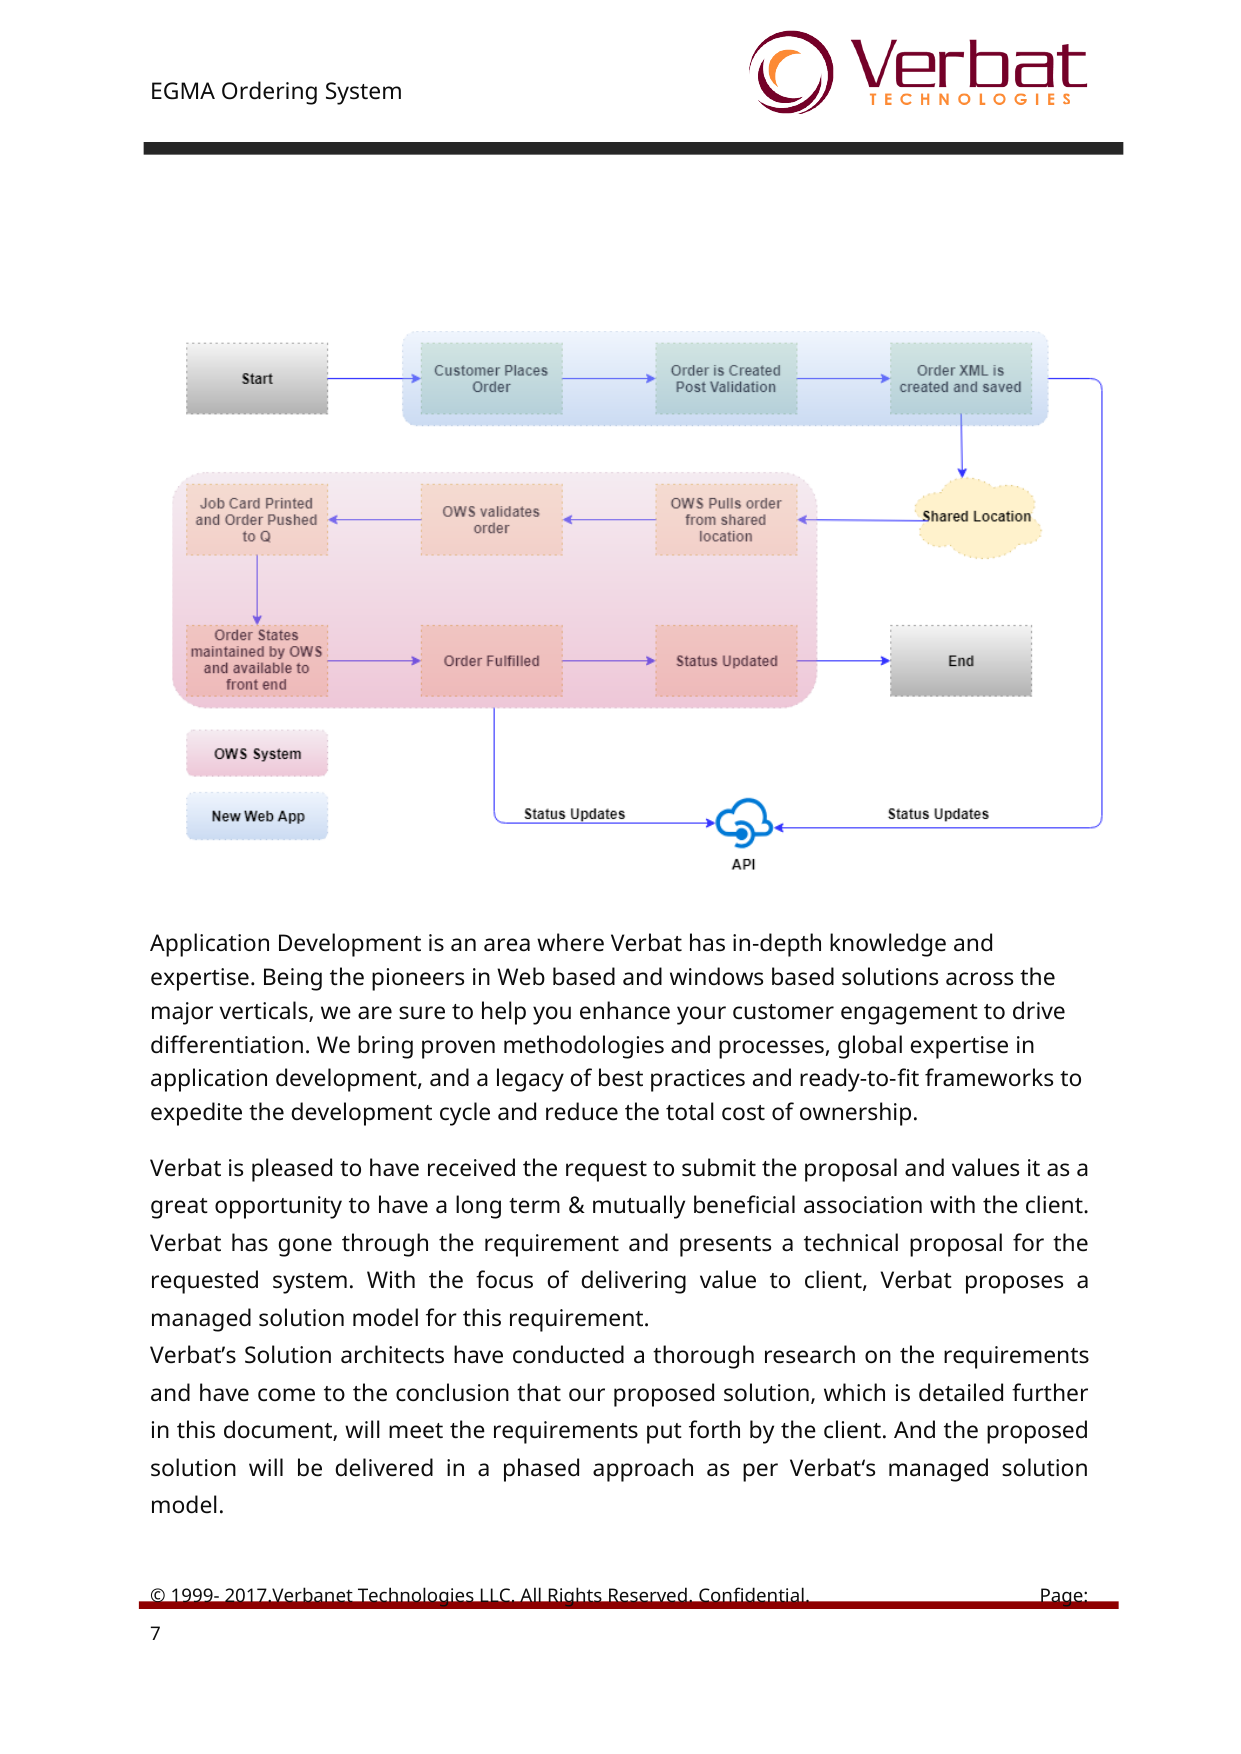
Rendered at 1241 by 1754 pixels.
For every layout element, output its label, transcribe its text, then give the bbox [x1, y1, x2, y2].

picture [171, 331, 1108, 869]
picture [745, 26, 1089, 114]
text Verbat is pleased to have received the request to submit the proposal and values it as a great opportunity to have a long term & mutually beneficial association with the client. Verbat has gone through the requirement and presents a technical proposal for the requested system. With the focus of delivering value to client, Verbat proposes a managed solution model for this requirement. [150, 1146, 1090, 1334]
text Verbat’s Solution architects have conducted a thorough research on the requirements and have come to the conclusion that our proposed solution, which is detailed further in this document, will meet the requirements put forth by the client. And the proposed solution will be delivered in a phased approach as per Verbat‘s managed solution model. [150, 1334, 1090, 1521]
